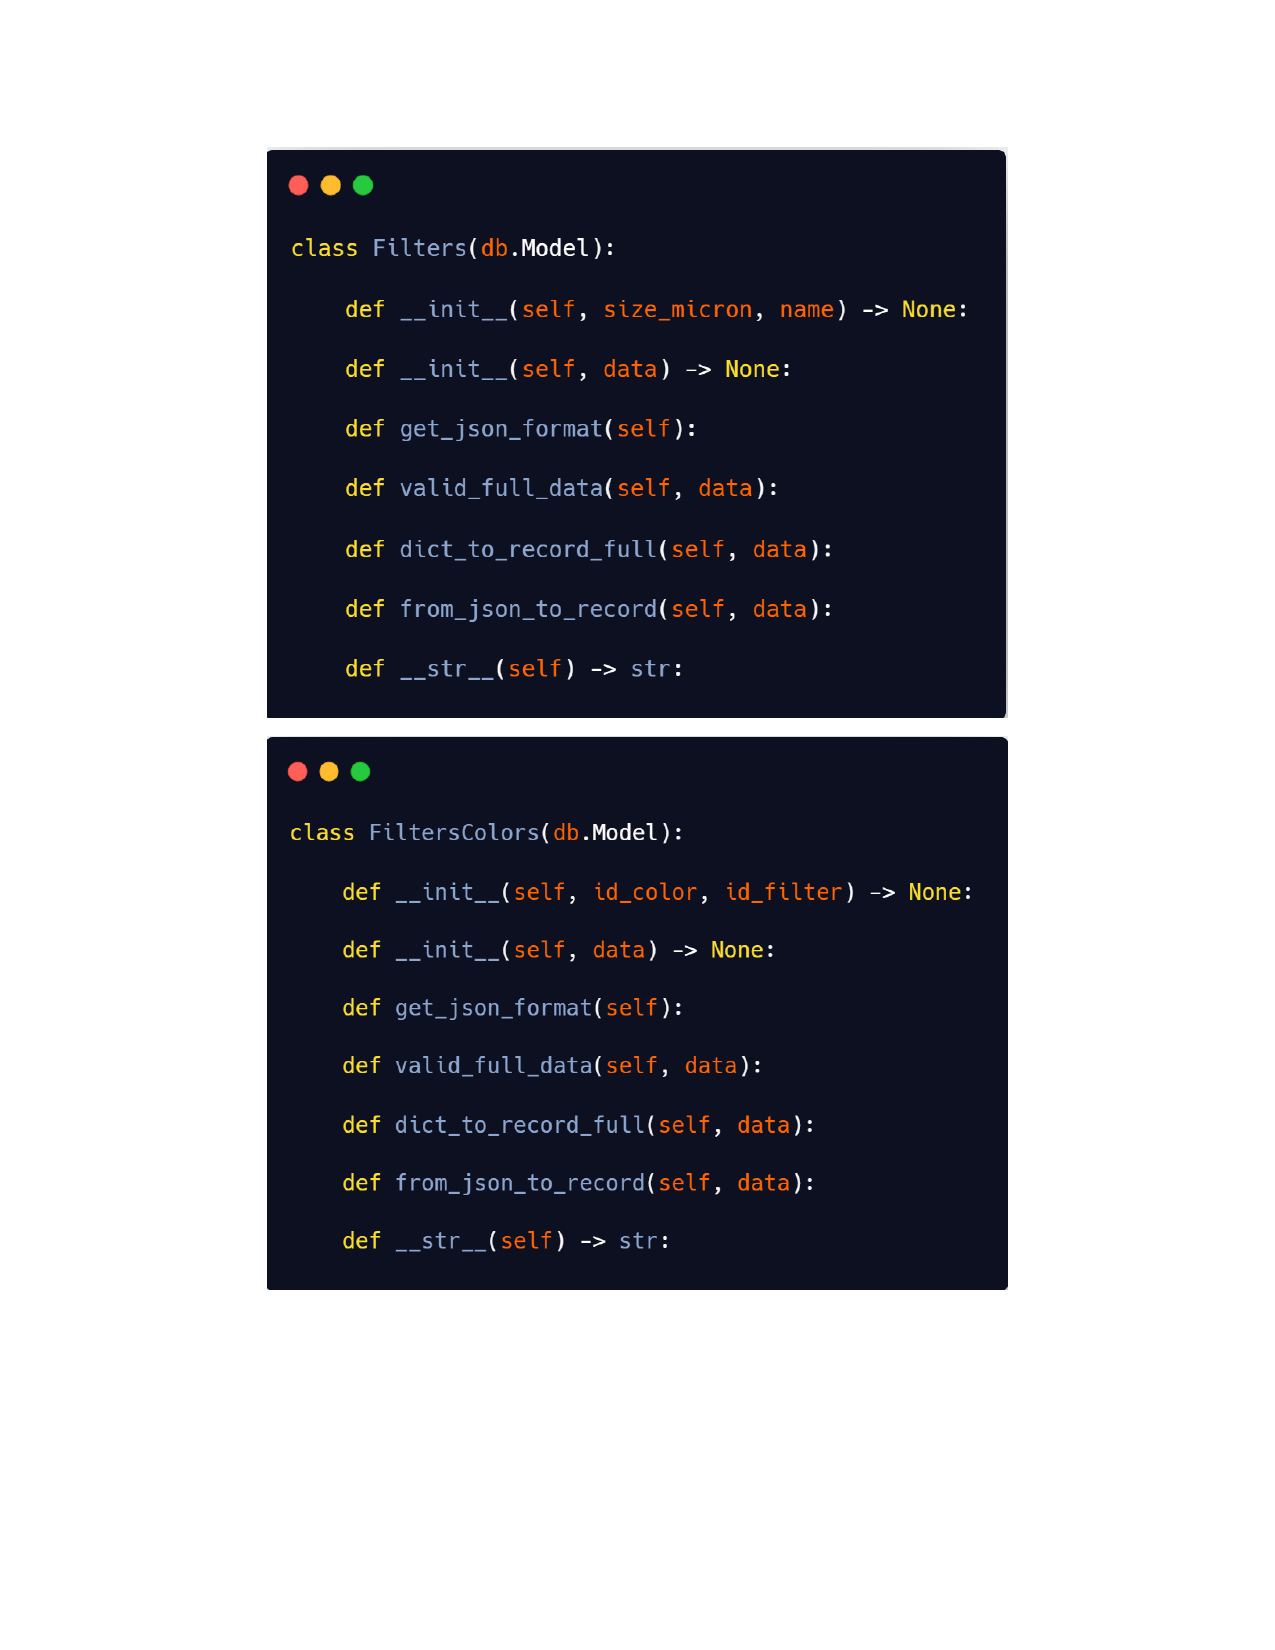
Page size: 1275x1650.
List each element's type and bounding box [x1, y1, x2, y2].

picture [267, 736, 1008, 1290]
picture [267, 147, 1008, 718]
